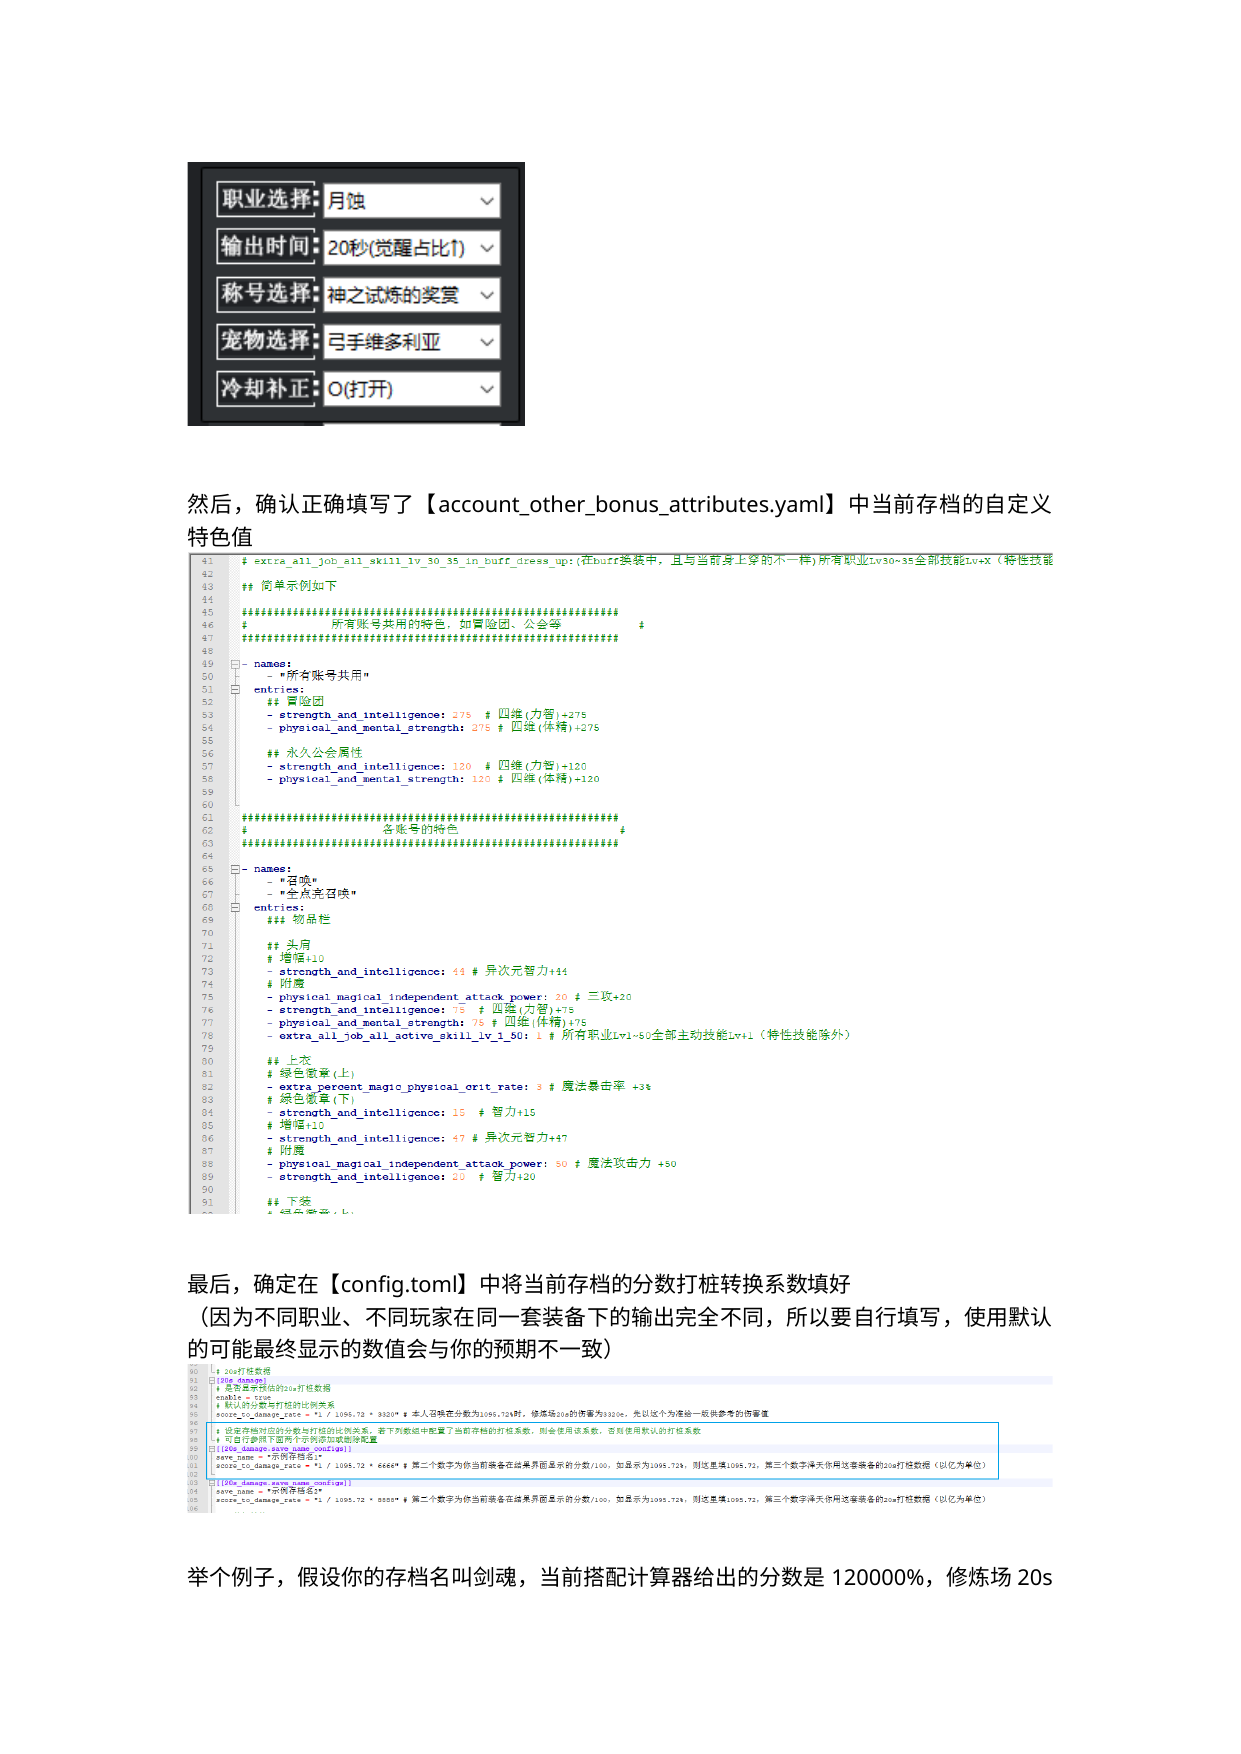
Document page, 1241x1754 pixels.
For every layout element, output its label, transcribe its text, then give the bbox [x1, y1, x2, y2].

text 最后，确定在【config.toml】中将当前存档的分数打桩转换系数填好 [187, 1267, 1053, 1299]
text （因为不同职业、不同玩家在同一套装备下的输出完全不同，所以要自行填写，使用默认的可能最终显示的数值会与你的预期不一致） [187, 1299, 1053, 1364]
picture [187, 1364, 1053, 1513]
picture [187, 552, 1053, 1214]
text 举个例子，假设你的存档名叫剑魂，当前搭配计算器给出的分数是120000%，修炼场20s打桩为8888亿，那么你需要参考给出的示例，增加配置如下 [187, 1559, 1053, 1592]
picture [187, 162, 525, 426]
text 然后，确认正确填写了【account_other_bonus_attributes.yaml】中当前存档的自定义特色值 [187, 487, 1053, 552]
